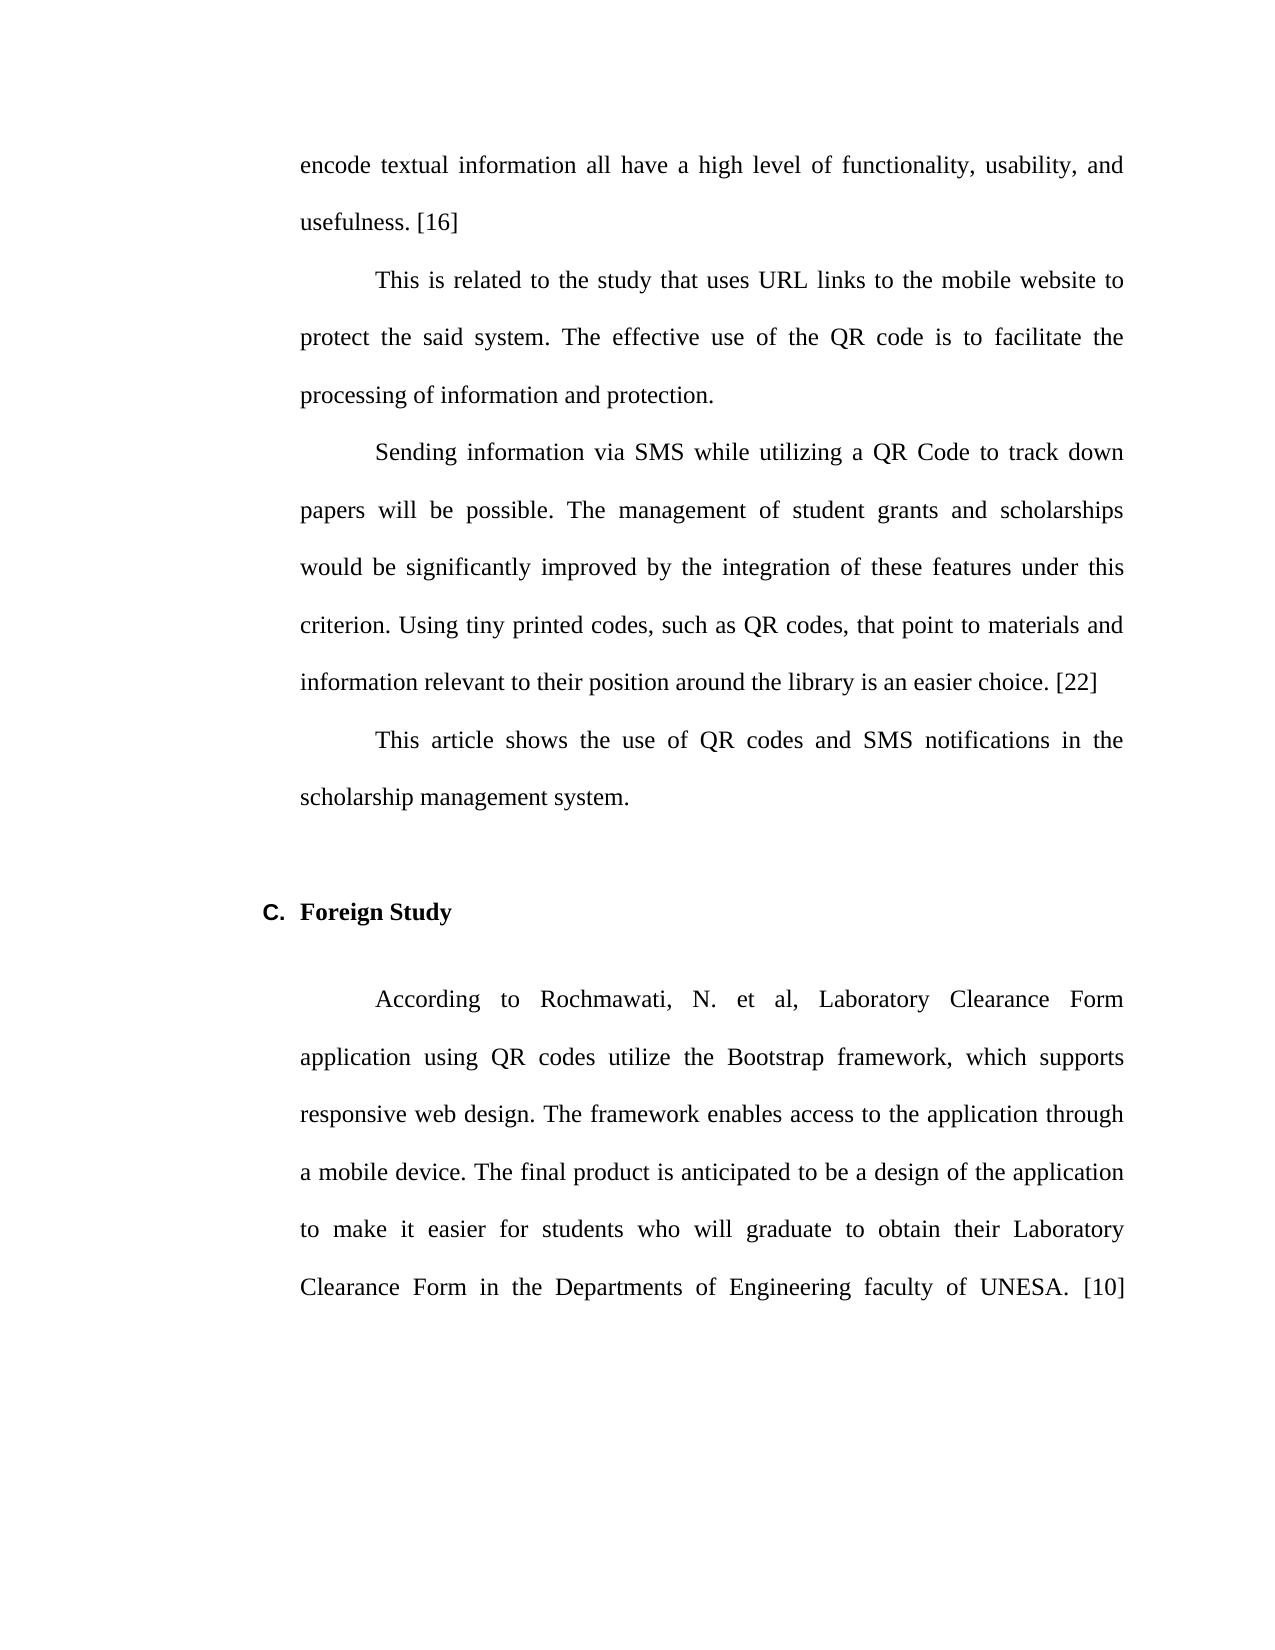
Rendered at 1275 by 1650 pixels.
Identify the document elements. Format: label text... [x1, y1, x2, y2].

text According to Rochmawati, N. et al, Laboratory Clearance Form application using QR codes utilize the Bootstrap framework, which supports responsive web design. The framework enables access to the application through a mobile device. The final product is anticipated to be a design of the application to make it easier for students who will graduate to obtain their Laboratory Clearance Form in the Departments of Engineering faculty of UNESA. [10] [300, 984, 1125, 1358]
text This is related to the study that uses URL links to the mobile website to protect the said system. The effective use of the QR code is to facilitate the processing of information and protection. [300, 265, 1125, 409]
text This article shows the use of QR codes and SMS notifications in the scholarship management system. [300, 725, 1125, 811]
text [300, 150, 1125, 236]
text Sending information via SMS while utilizing a QR Code to track down papers will be possible. The management of student grants and scholarships would be significantly improved by the integration of these features under this criterion. Using tiny printed codes, such as QR codes, that point to materials and information relevant to their position around the library is an easier choice. [22] [300, 437, 1125, 696]
list Foreign Study [262, 897, 1125, 926]
